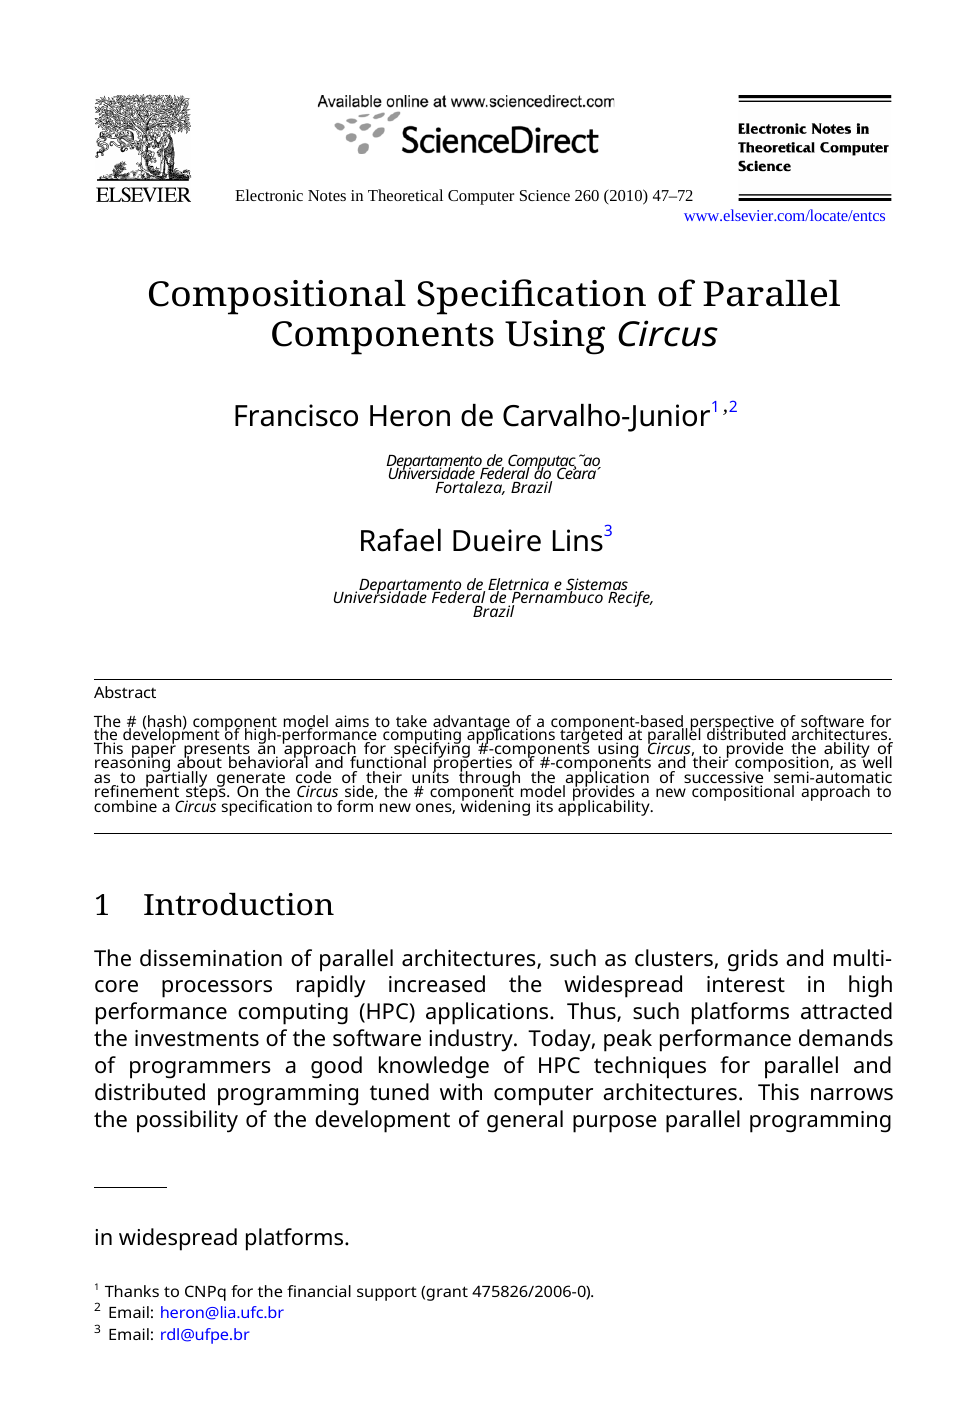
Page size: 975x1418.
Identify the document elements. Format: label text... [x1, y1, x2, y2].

text 1 Thanks to CNPq for the financial support (grant 475826/2006-0). [94, 1280, 908, 1302]
text Departamento de Eletrnica e Sistemas Universidade Federal de Pernambuco Recife, Brazil [326, 579, 661, 622]
picture [94, 94, 192, 202]
text www.elsevier.com/locate/entcs [683, 206, 908, 225]
text Electronic Notes in Theoretical Computer Science 260 (2010) 47–72 [235, 186, 908, 205]
subtitle Rafael Dueire Lins3 [99, 520, 871, 559]
text Abstract [94, 682, 908, 703]
title Compositional Specification of Parallel Components Using Circus [117, 273, 871, 356]
text 3 Email: rdl@ufpe.br [94, 1323, 908, 1345]
text Departamento de Computac¸˜ao Universidade Federal do Ceara´ Fortaleza, Brazil [376, 455, 610, 498]
subtitle Francisco Heron de Carvalho-Junior1 ,2 [99, 391, 871, 435]
picture [738, 95, 892, 201]
text The # (hash) component model aims to take advantage of a component-based perspective of software for the development of high-performance computing applications targeted at parallel distributed architectures. This paper presents an approach for specifying #-components using Circus, to provide the ability of reasoning about behavioral and functional properties of #-components and their composition, as well as to partially generate code of their units through the application of successive semi-automatic refinement steps. On the Circus side, the # component model provides a new compositional approach to combine a Circus specification to form new ones, widening its applicability. [94, 716, 893, 817]
subtitle Introduction [94, 884, 908, 924]
text The dissemination of parallel architectures, such as clusters, grids and multi-core processors rapidly increased the widespread interest in high performance computing (HPC) applications. Thus, such platforms attracted the investments of the software industry. Today, peak performance demands of programmers a good knowledge of HPC techniques for parallel and distributed programming tuned with computer architectures. This narrows the possibility of the development of general purpose parallel programming in widespread platforms. [94, 945, 894, 1252]
picture [317, 95, 615, 154]
text 2 Email: heron@lia.ufc.br [94, 1302, 908, 1323]
